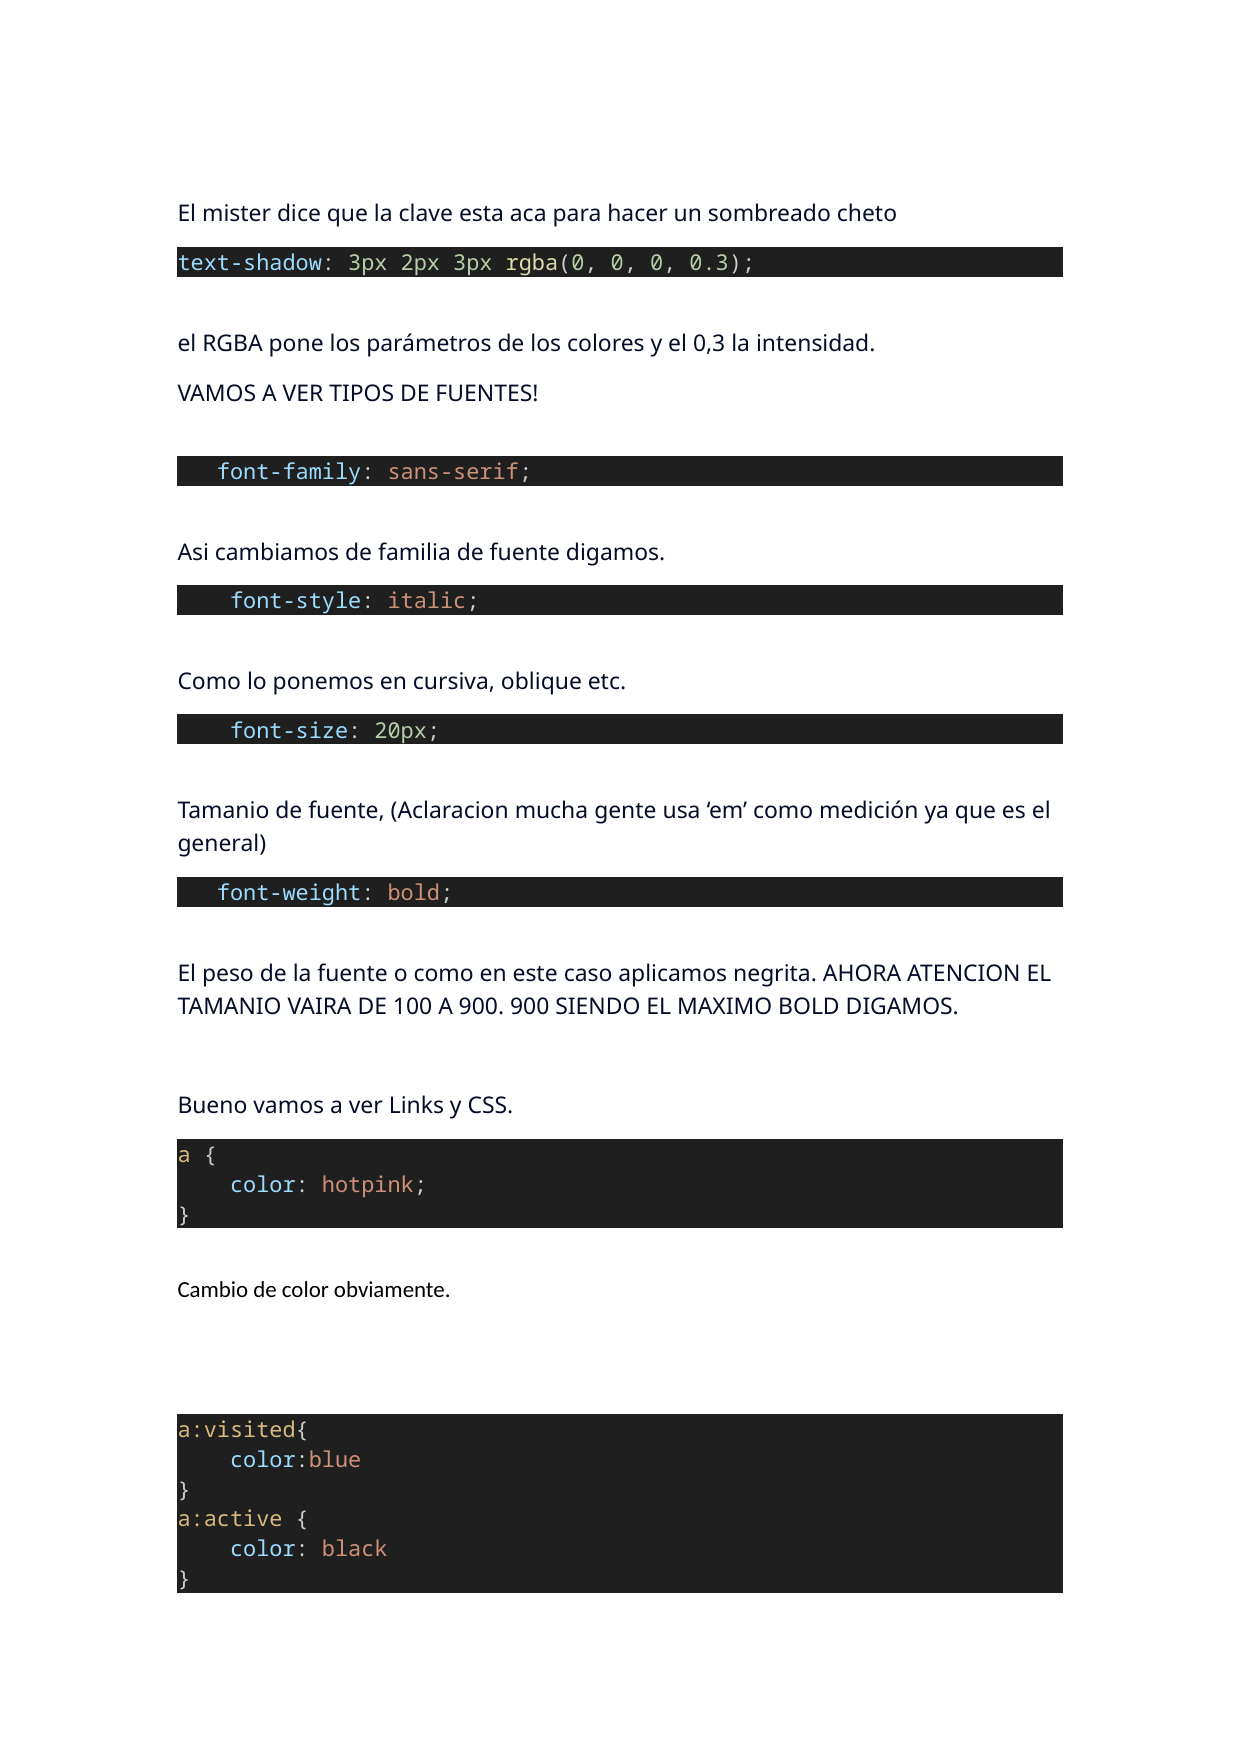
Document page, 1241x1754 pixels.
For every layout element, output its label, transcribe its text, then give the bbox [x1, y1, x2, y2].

text VAMOS A VER TIPOS DE FUENTES! [177, 377, 1063, 437]
text el RGBA pone los parámetros de los colores y el 0,3 la intensidad. [177, 327, 1063, 358]
text Bueno vamos a ver Links y CSS. [177, 1089, 1063, 1121]
text color:blue [177, 1444, 1063, 1473]
text } [177, 1473, 1063, 1503]
text a:visited{ [177, 1414, 1063, 1444]
text a:active { [177, 1503, 1063, 1533]
text } [177, 1563, 1063, 1593]
text font-style: italic; [177, 585, 1063, 615]
text font-size: 20px; [177, 714, 1063, 744]
text Cambio de color obviamente. [177, 1275, 1063, 1303]
text text-shadow: 3px 2px 3px rgba(0, 0, 0, 0.3); [177, 247, 1063, 277]
text Asi cambiamos de familia de fuente digamos. [177, 535, 1063, 567]
text Como lo ponemos en cursiva, oblique etc. [177, 665, 1063, 696]
text } [177, 1199, 1063, 1228]
text color: hotpink; [177, 1169, 1063, 1199]
text Tamanio de fuente, (Aclaracion mucha gente usa ‘em’ como medición ya que es el general) [177, 794, 1063, 858]
text El mister dice que la clave esta aca para hacer un sombreado cheto [177, 197, 1063, 229]
text a { [177, 1139, 1063, 1169]
text color: black [177, 1533, 1063, 1563]
text El peso de la fuente o como en este caso aplicamos negrita. AHORA ATENCION EL TAMANIO VAIRA DE 100 A 900. 900 SIENDO EL MAXIMO BOLD DIGAMOS. [177, 957, 1063, 1021]
text font-weight: bold; [177, 877, 1063, 907]
text font-family: sans-serif; [177, 456, 1063, 486]
